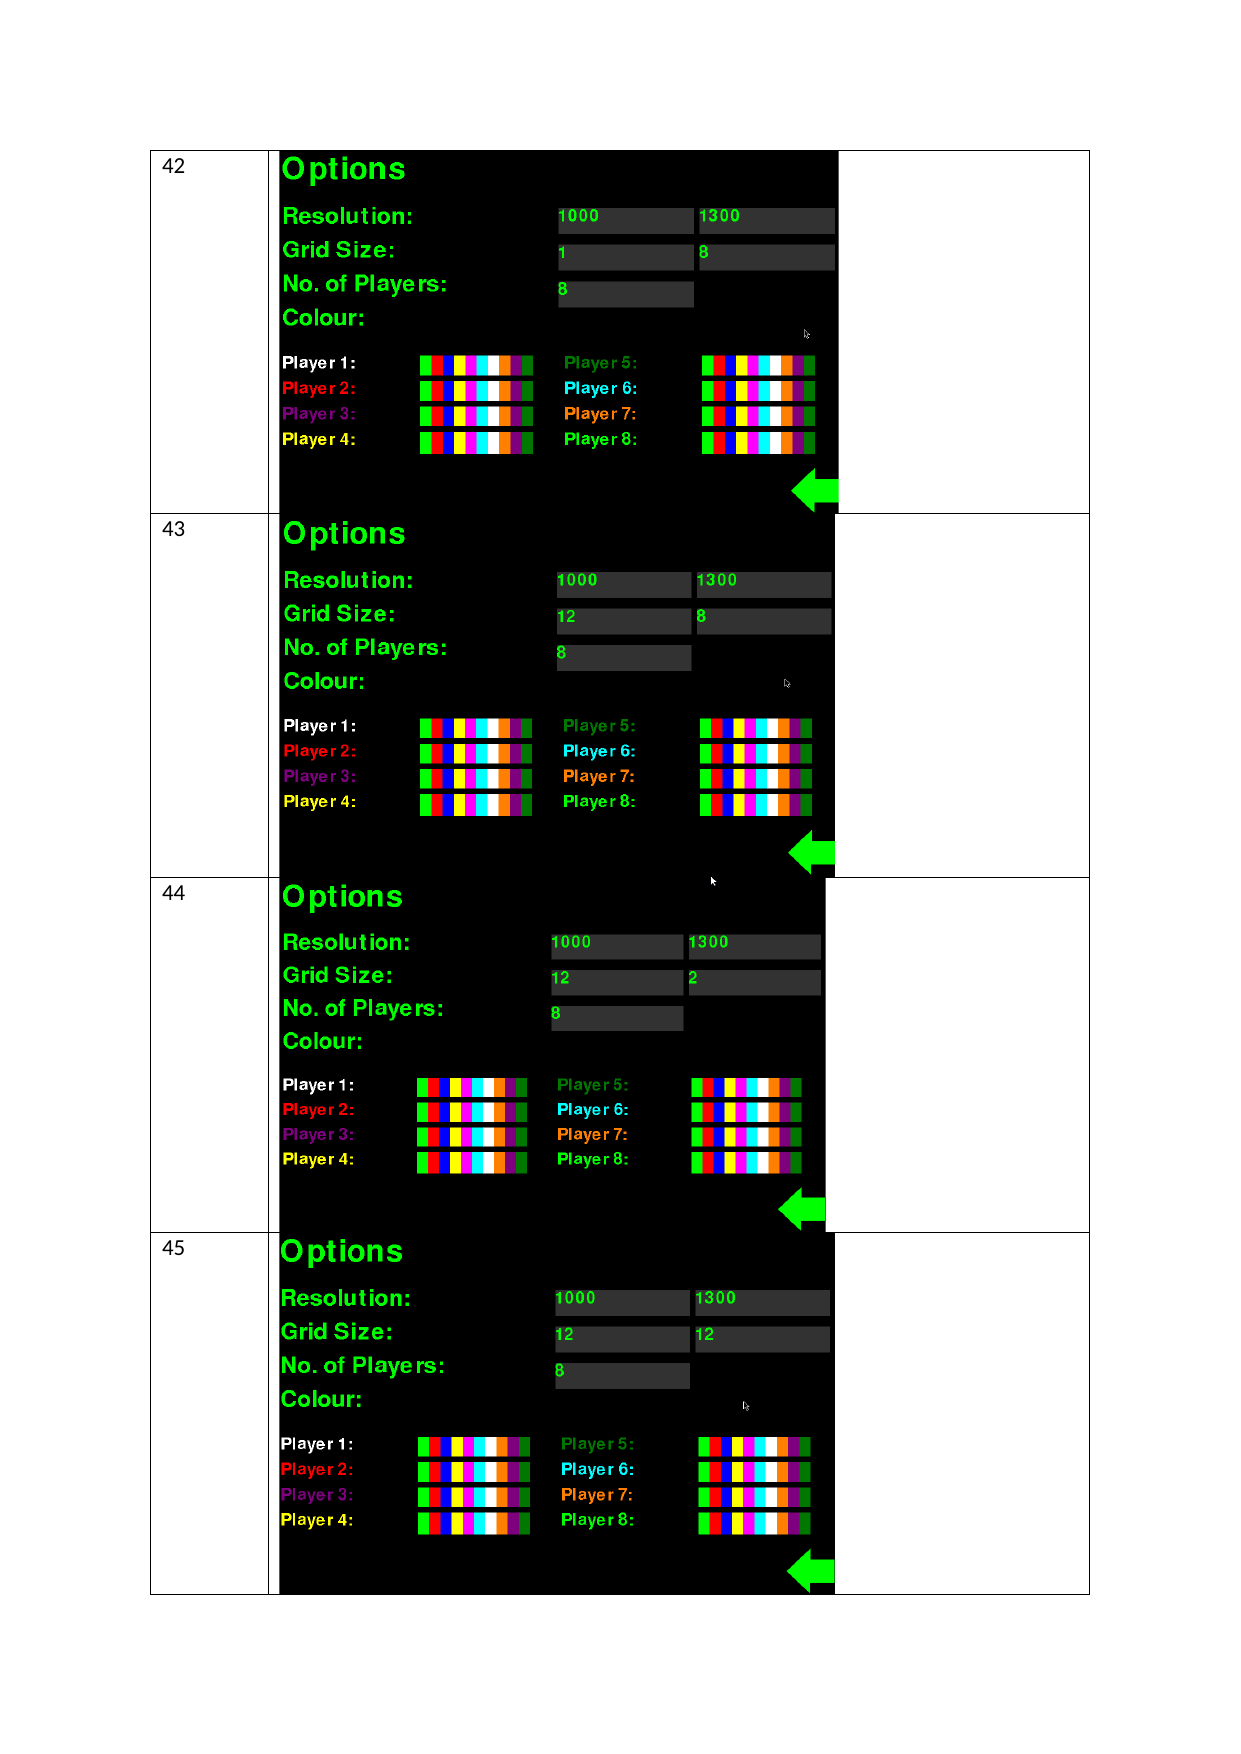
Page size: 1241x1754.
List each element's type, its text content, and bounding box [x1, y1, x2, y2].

table_cell [269, 1233, 279, 1594]
table_cell 42 [151, 151, 268, 513]
table_cell [839, 151, 1089, 513]
table_cell 43 [151, 514, 268, 877]
picture [279, 151, 839, 1232]
table_cell 45 [151, 1233, 268, 1594]
table_cell [835, 1233, 1089, 1594]
table_cell [835, 514, 1089, 877]
table_cell [269, 514, 279, 877]
table_cell [826, 878, 1089, 1232]
table_cell [269, 151, 279, 513]
table_cell [269, 878, 279, 1232]
table_cell 44 [151, 878, 268, 1232]
picture [279, 1233, 835, 1595]
